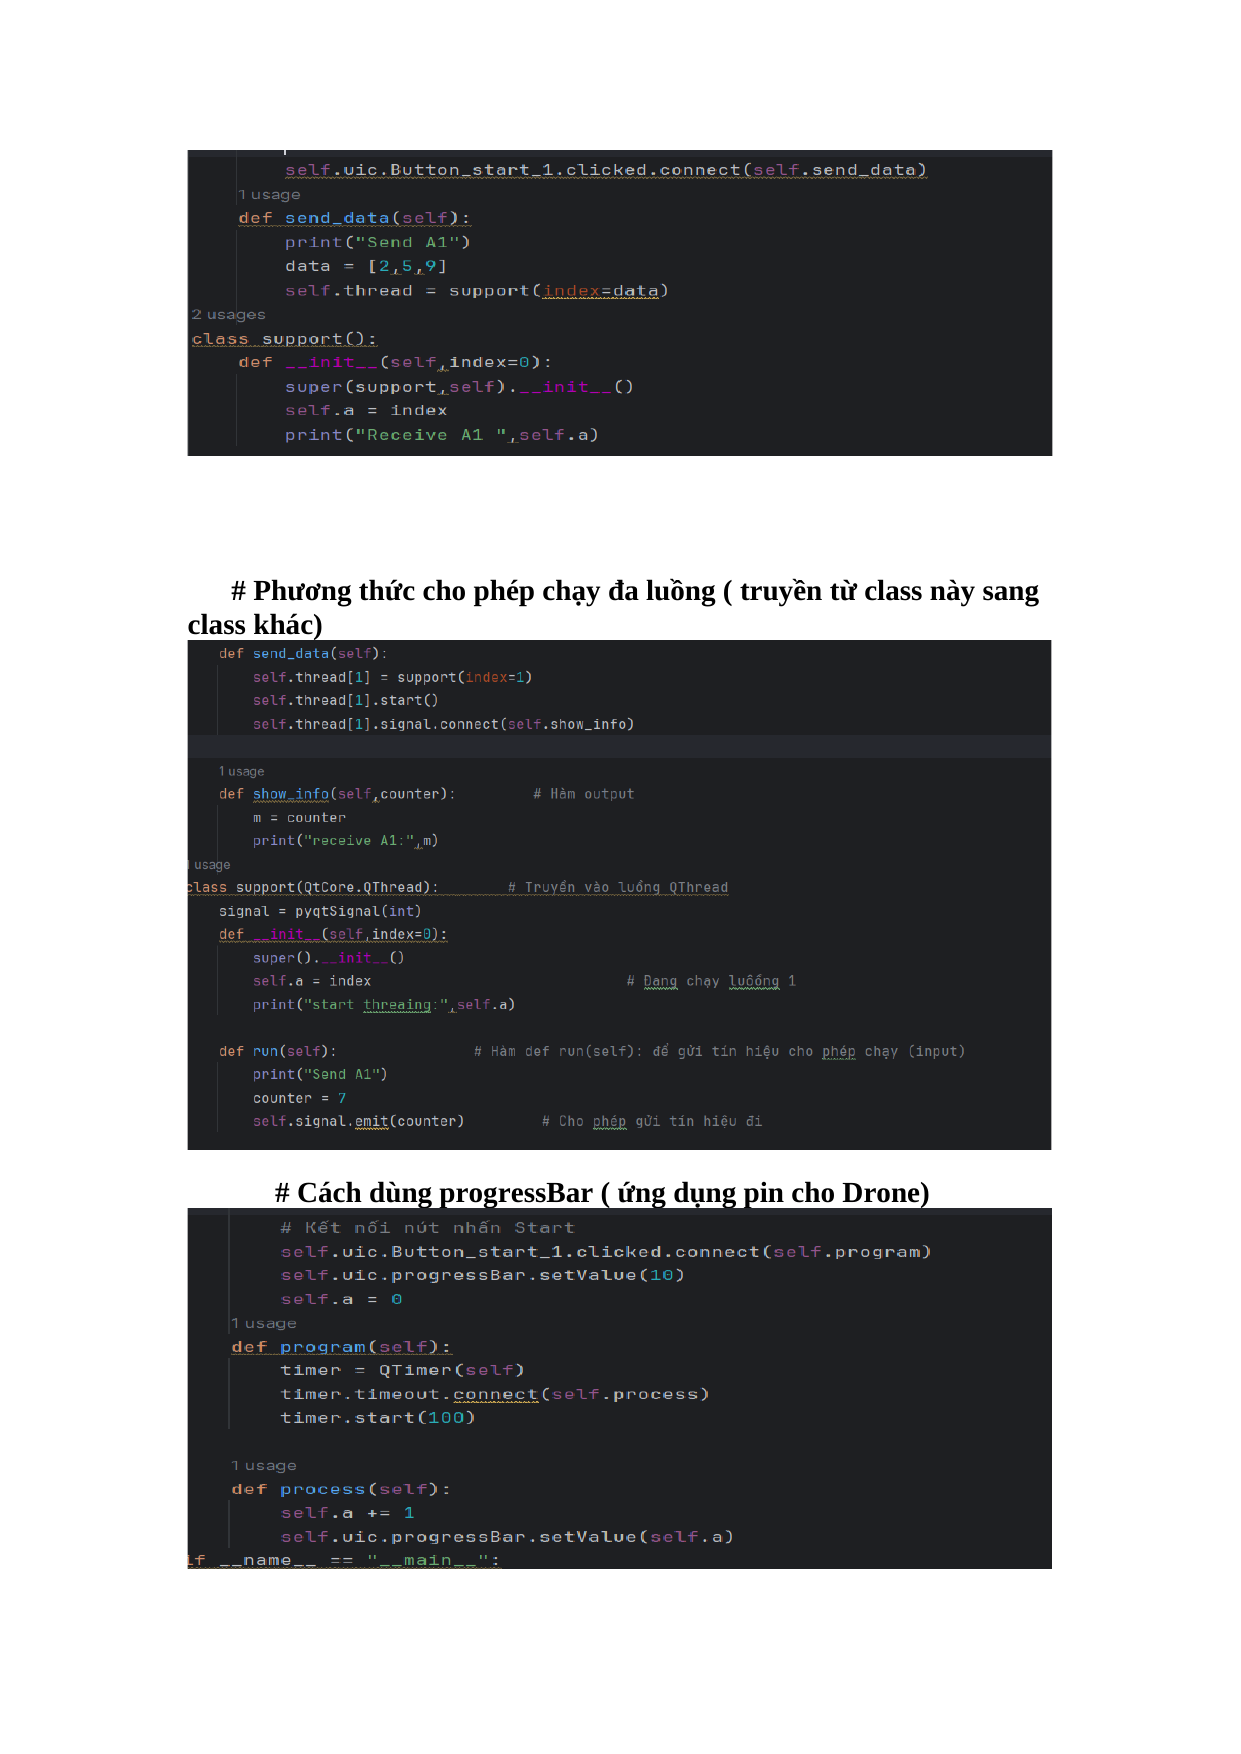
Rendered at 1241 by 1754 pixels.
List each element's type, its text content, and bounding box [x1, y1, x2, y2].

text # Phương thức cho phép chạy đa luồng ( truyền từ class này sang class khác) [187, 573, 1053, 640]
text # Cách dùng progressBar ( ứng dụng pin cho Drone) [187, 1175, 1053, 1208]
picture [187, 150, 1053, 456]
picture [187, 1208, 1052, 1569]
picture [187, 640, 1052, 1150]
